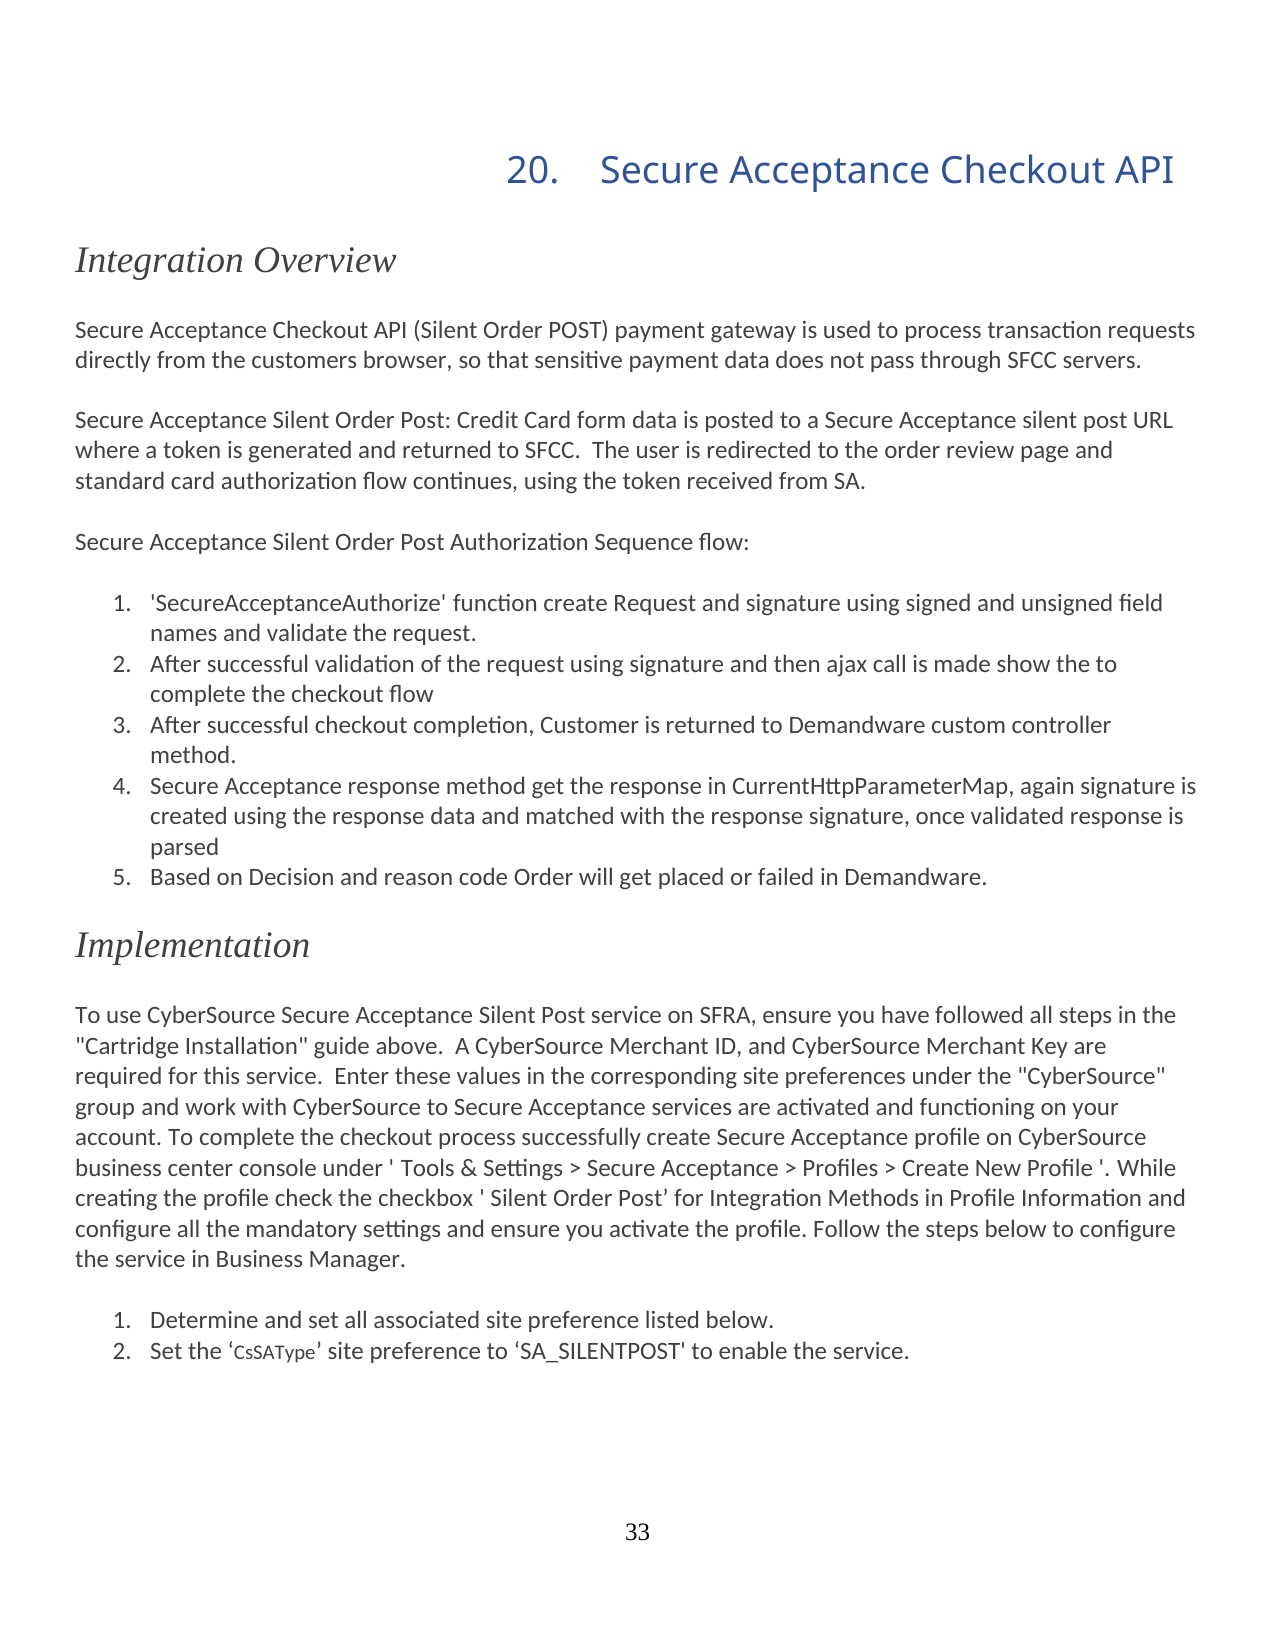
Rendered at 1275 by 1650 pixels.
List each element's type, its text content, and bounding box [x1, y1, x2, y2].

list Secure Acceptance response method get the response in CurrentHttpParameterMap, again signature is created using the response data and matched with the response signature, once validated response is parsed [112, 770, 1200, 862]
text Integration Overview [75, 237, 1200, 280]
text Secure Acceptance Checkout API (Silent Order POST) payment gateway is used to process transaction requests directly from the customers browser, so that sensitive payment data does not pass through SFCC servers. [75, 314, 1200, 375]
text Secure Acceptance Silent Order Post: Credit Card form data is posted to a Secure Acceptance silent post URL where a token is generated and returned to SFCC. The user is redirected to the order review page and standard card authorization flow continues, using the token received from SA. [75, 404, 1200, 495]
text Implementation [75, 923, 1200, 966]
list After successful checkout completion, Customer is returned to Demandware custom controller method. [112, 709, 1200, 770]
subtitle Secure Acceptance Checkout API [506, 143, 1200, 194]
text Secure Acceptance Silent Order Post Authorization Sequence flow: [75, 526, 1200, 556]
list Determine and set all associated site preference listed below. [112, 1304, 1200, 1335]
list After successful validation of the request using signature and then ajax call is made show the to complete the checkout flow [112, 648, 1200, 709]
list 'SecureAcceptanceAuthorize' function create Request and signature using signed and unsigned field names and validate the request. [112, 587, 1200, 648]
text To use CyberSource Secure Acceptance Silent Post service on SFRA, ensure you have followed all steps in the "Cartridge Installation" guide above. A CyberSource Merchant ID, and CyberSource Merchant Key are required for this service. Enter these values in the corresponding site preferences under the "CyberSource" group and work with CyberSource to Secure Acceptance services are activated and functioning on your account. To complete the checkout process successfully create Secure Acceptance profile on CyberSource business center console under ' Tools & Settings > Secure Acceptance > Profiles > Create New Profile '. While creating the profile check the checkbox ' Silent Order Post’ for Integration Methods in Profile Information and configure all the mandatory settings and ensure you activate the profile. Follow the steps below to configure the service in Business Manager. [75, 999, 1200, 1274]
list Based on Decision and reason code Order will get placed or failed in Demandware. [112, 862, 1200, 892]
list Set the ‘CsSAType’ site preference to ‘SA_SILENTPOST' to enable the service. [112, 1335, 1200, 1366]
